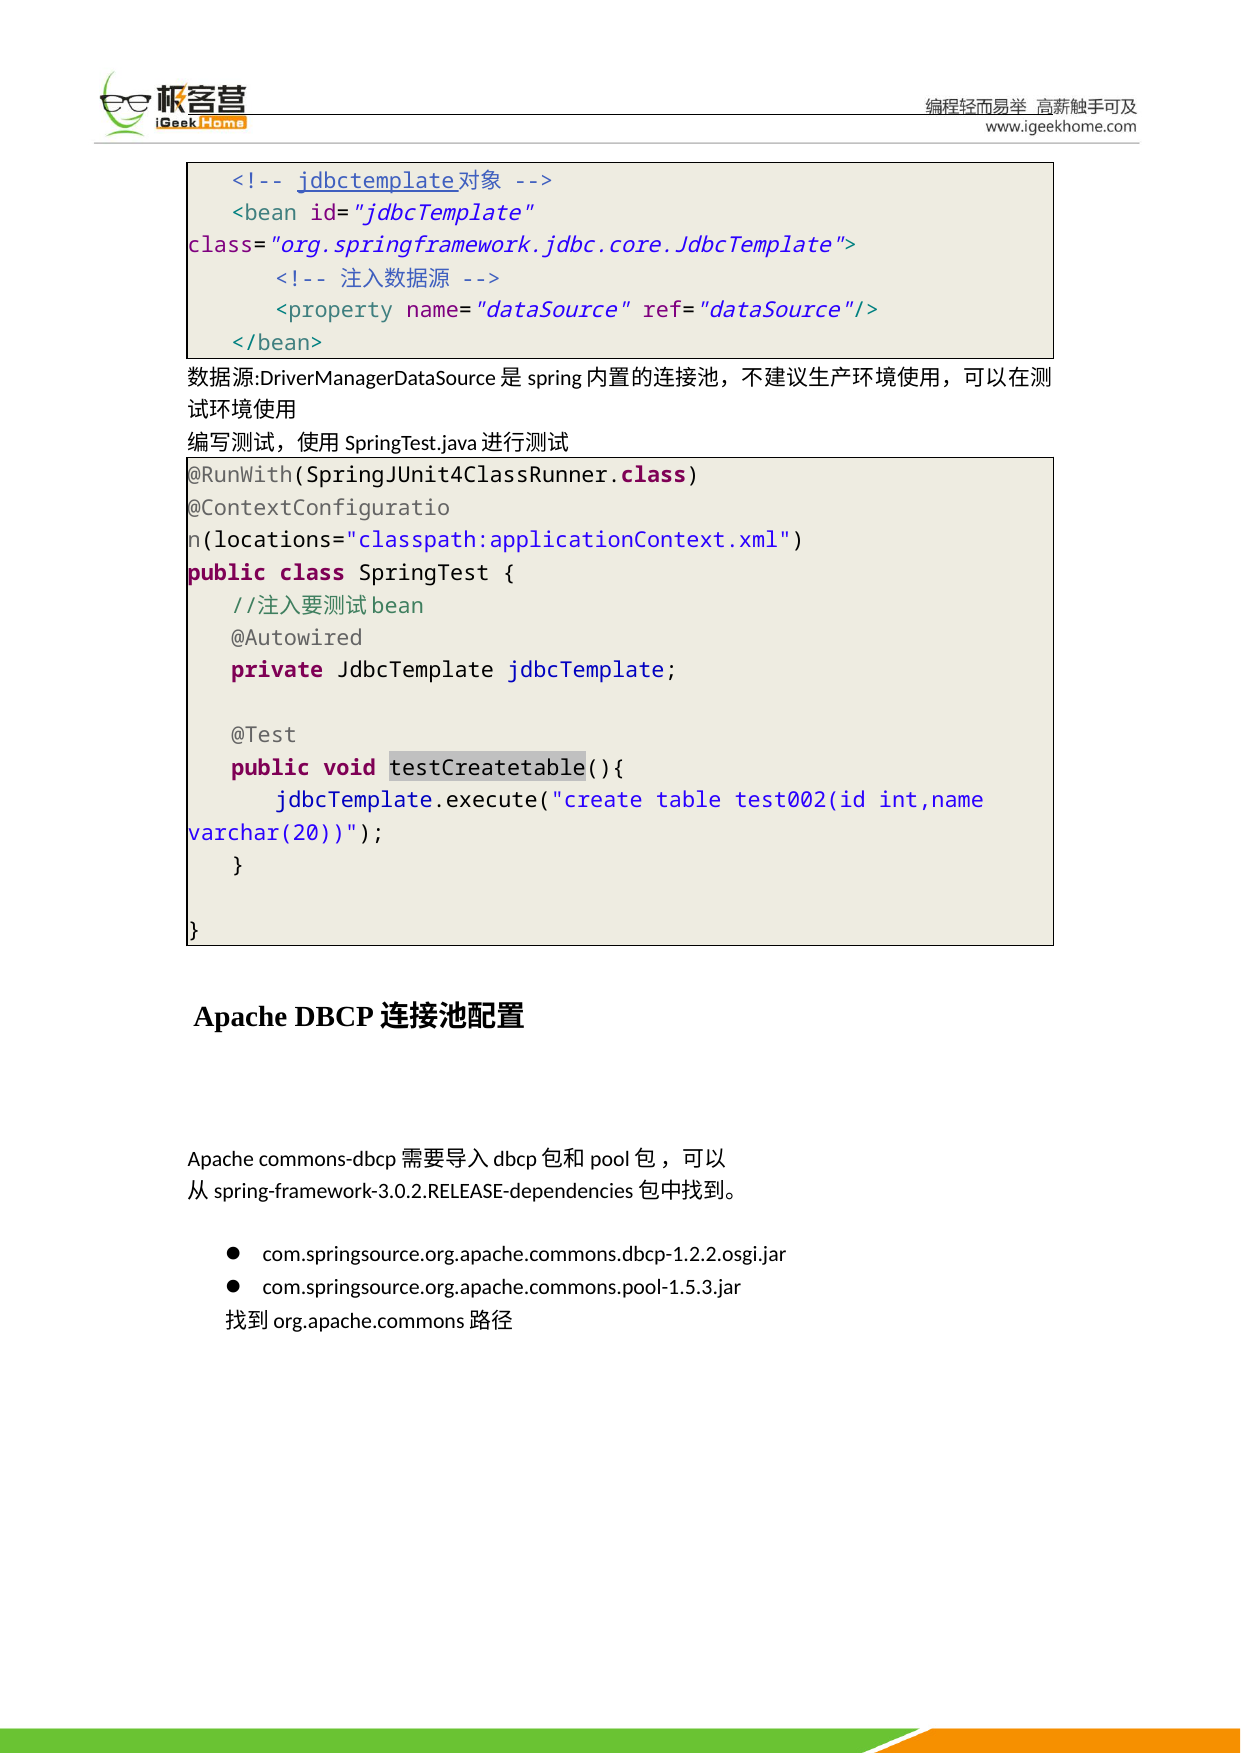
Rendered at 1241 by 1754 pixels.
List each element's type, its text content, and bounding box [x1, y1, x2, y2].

text 数据源:DriverManagerDataSource是spring内置的连接池，不建议生产环境使用，可以在测试环境使用 [187, 359, 1053, 424]
text @Test [188, 718, 1053, 750]
list com.springsource.org.apache.commons.pool-1.5.3.jar [225, 1270, 1053, 1303]
text 从spring-framework-3.0.2.RELEASE-dependencies包中找到。 [187, 1173, 1053, 1205]
text } [188, 848, 1053, 880]
text private JdbcTemplate jdbcTemplate; [188, 653, 1053, 685]
text public class SpringTest { [188, 555, 1053, 588]
text 编写测试，使用SpringTest.java进行测试 [187, 424, 1053, 457]
text 找到org.apache.commons路径 [225, 1303, 1053, 1335]
text //注入要测试bean [188, 588, 1053, 620]
text @ContextConfiguration(locations="classpath:applicationContext.xml") [188, 490, 1053, 555]
text jdbcTemplate.execute("create table test002(id int,name varchar(20))"); [188, 783, 1053, 848]
text <property name="dataSource" ref="dataSource"/> [188, 293, 1053, 324]
picture [0, 1, 1241, 151]
text </bean> [188, 324, 1053, 358]
list com.springsource.org.apache.commons.dbcp-1.2.2.osgi.jar [225, 1238, 1053, 1270]
text <!-- jdbctemplate对象 --> [188, 163, 1053, 196]
picture [0, 1690, 1241, 1753]
text Apache commons-dbcp 需要导入dbcp包和 pool包 ，可以 [187, 1140, 1053, 1173]
subtitle Apache DBCP连接池配置 [187, 982, 1053, 1047]
text <bean id="jdbcTemplate" class="org.springframework.jdbc.core.JdbcTemplate"> [188, 196, 1053, 261]
text } [188, 912, 1053, 945]
text <!-- 注入数据源 --> [188, 261, 1053, 293]
text public void testCreatetable(){ [188, 750, 1053, 783]
text @RunWith(SpringJUnit4ClassRunner.class) [188, 458, 1053, 490]
text @Autowired [188, 620, 1053, 653]
